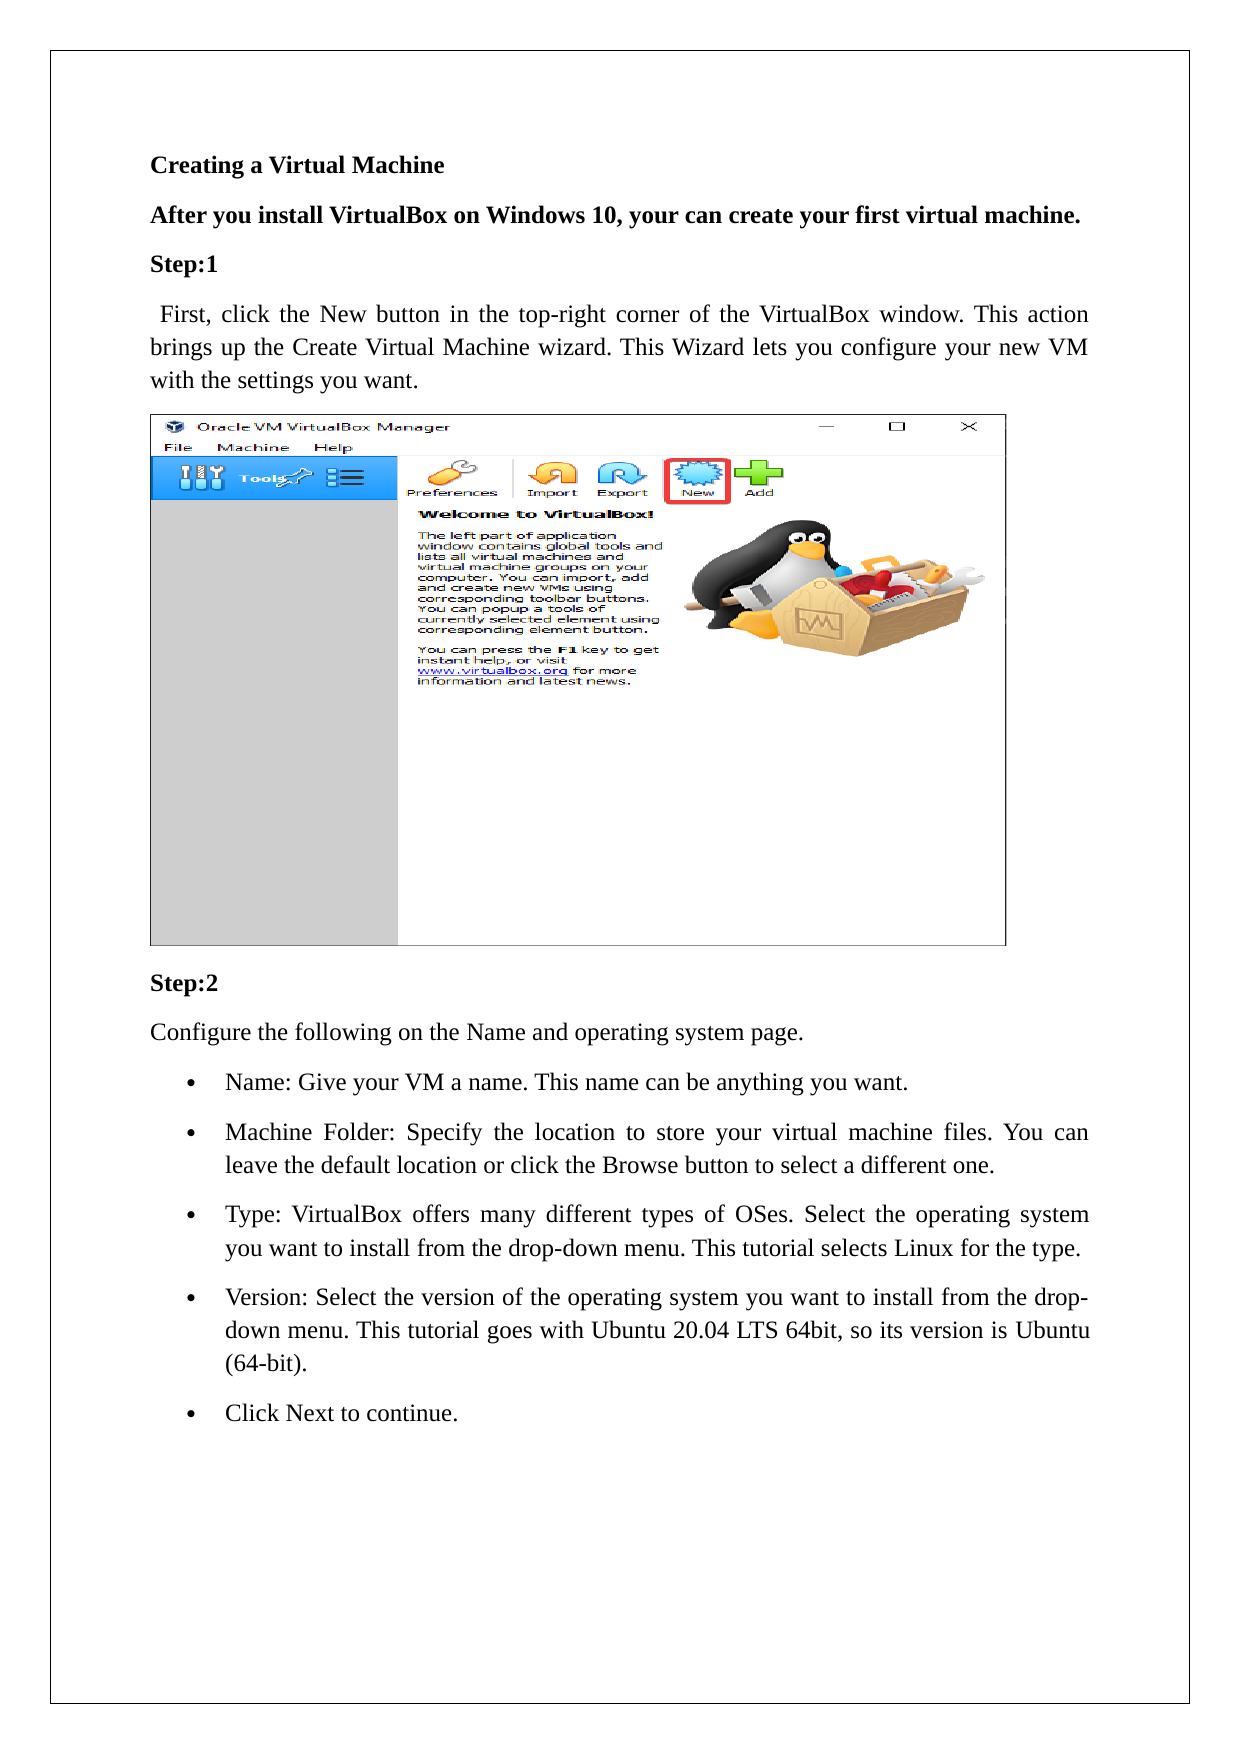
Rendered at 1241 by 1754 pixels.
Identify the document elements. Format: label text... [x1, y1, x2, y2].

text First, click the New button in the top-right corner of the VirtualBox window. This action brings up the Create Virtual Machine wizard. This Wizard lets you configure your new VM with the settings you want. [150, 299, 1090, 394]
list Version: Select the version of the operating system you want to install from the drop-down menu. This tutorial goes with Ubuntu 20.04 LTS 64bit, so its version is Ubuntu (64-bit). [187, 1282, 1090, 1377]
picture [150, 414, 1007, 946]
list Click Next to continue. [187, 1398, 1090, 1427]
list Machine Folder: Specify the location to store your virtual machine files. You can leave the default location or click the Browse button to select a different one. [187, 1117, 1090, 1179]
text Step:2 [150, 968, 1090, 997]
text Creating a Virtual Machine [150, 150, 1090, 179]
list Name: Give your VM a name. This name can be anything you want. [187, 1067, 1090, 1096]
text Step:1 [150, 249, 1090, 278]
list Type: VirtualBox offers many different types of OSes. Select the operating system you want to install from the drop-down menu. This tutorial selects Linux for the type. [187, 1199, 1090, 1261]
text Configure the following on the Name and operating system page. [150, 1017, 1090, 1046]
text After you install VirtualBox on Windows 10, your can create your first virtual machine. [150, 200, 1090, 228]
